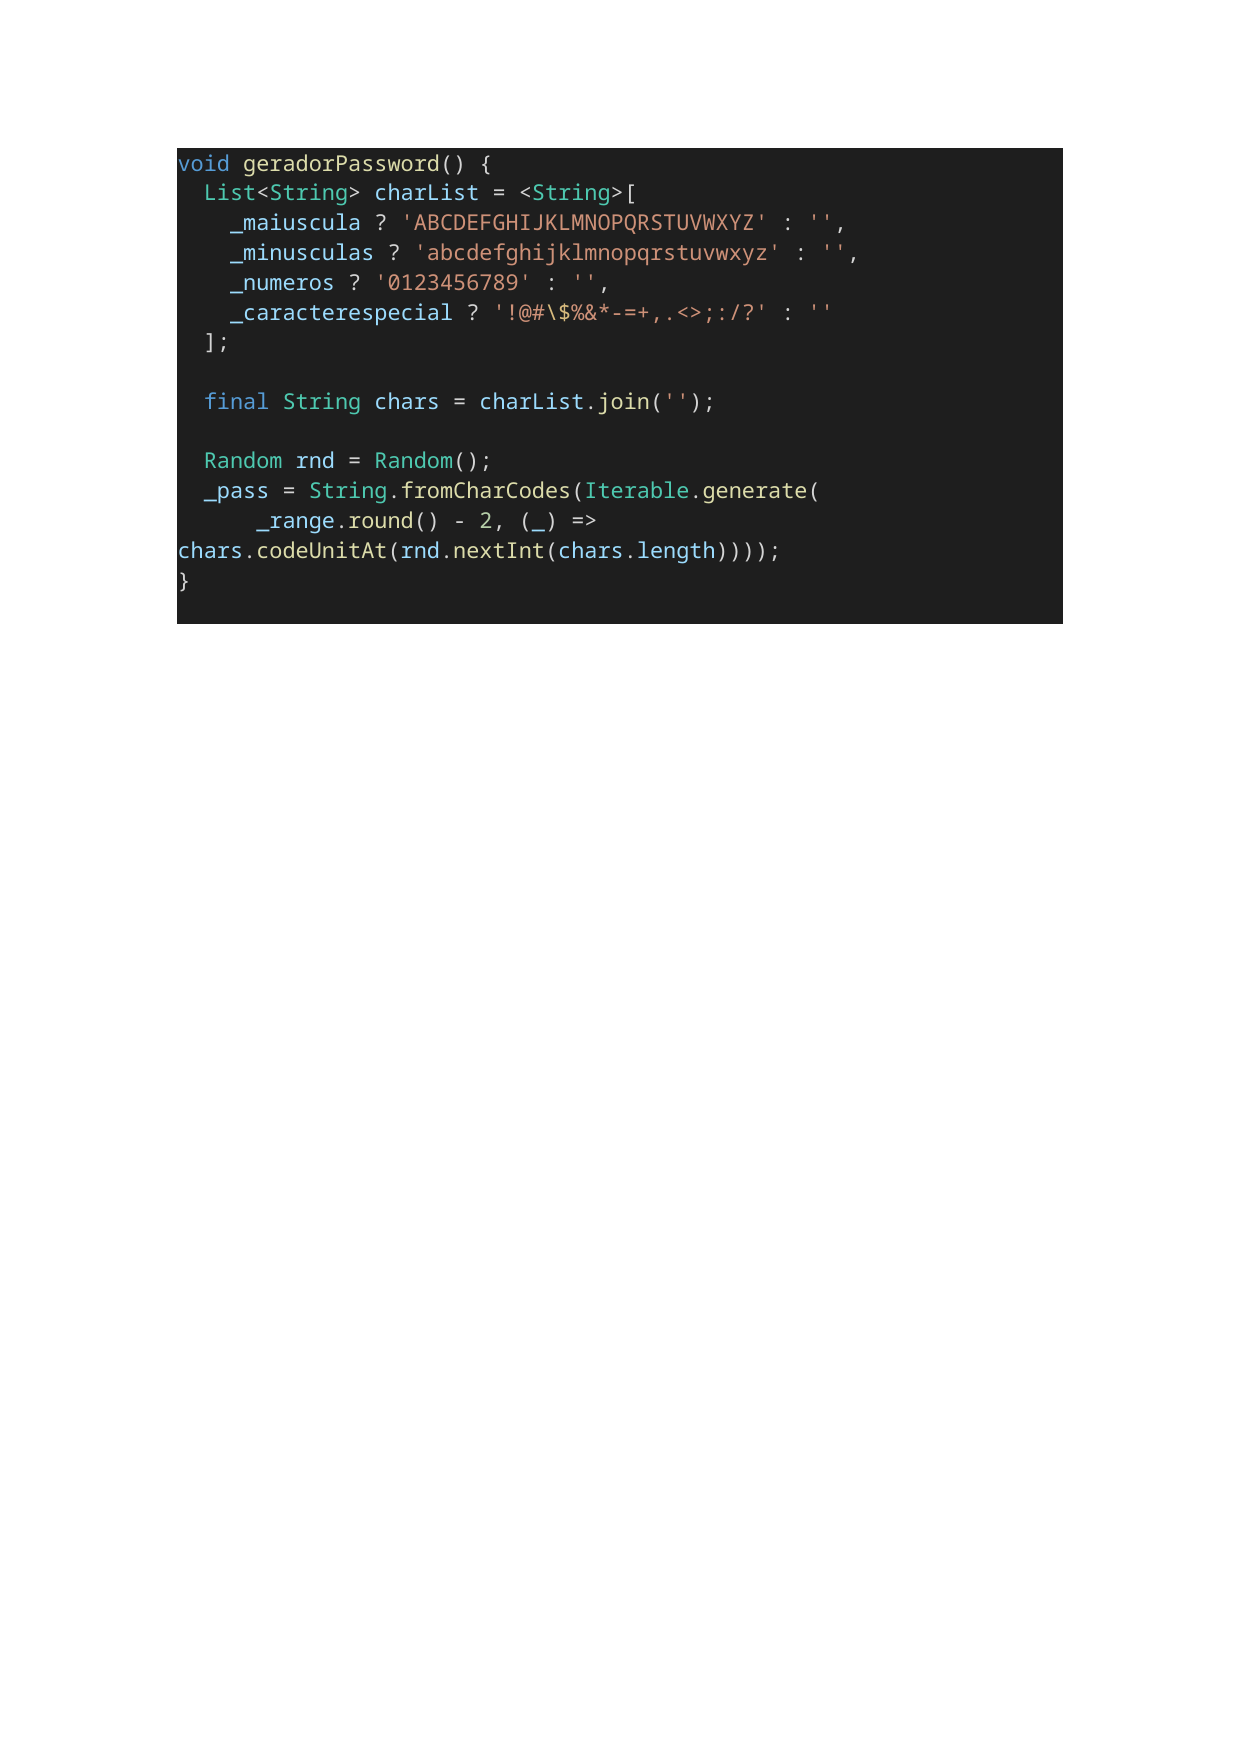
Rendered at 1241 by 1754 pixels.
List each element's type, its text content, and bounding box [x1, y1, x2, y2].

text Random rnd = Random(); [177, 446, 1063, 475]
text _maiuscula ? 'ABCDEFGHIJKLMNOPQRSTUVWXYZ' : '', [177, 207, 1063, 237]
text void geradorPassword() { [177, 148, 1063, 177]
text _numeros ? '0123456789' : '', [177, 267, 1063, 297]
text final String chars = charList.join(''); [177, 386, 1063, 416]
text _minusculas ? 'abcdefghijklmnopqrstuvwxyz' : '', [177, 237, 1063, 267]
text _caracterespecial ? '!@#\$%&*-=+,.<>;:/?' : '' [177, 297, 1063, 326]
text ]; [177, 326, 1063, 356]
text _pass = String.fromCharCodes(Iterable.generate( [177, 475, 1063, 505]
text } [177, 565, 1063, 594]
text List<String> charList = <String>[ [177, 177, 1063, 207]
text _range.round() - 2, (_) => chars.codeUnitAt(rnd.nextInt(chars.length)))); [177, 505, 1063, 565]
